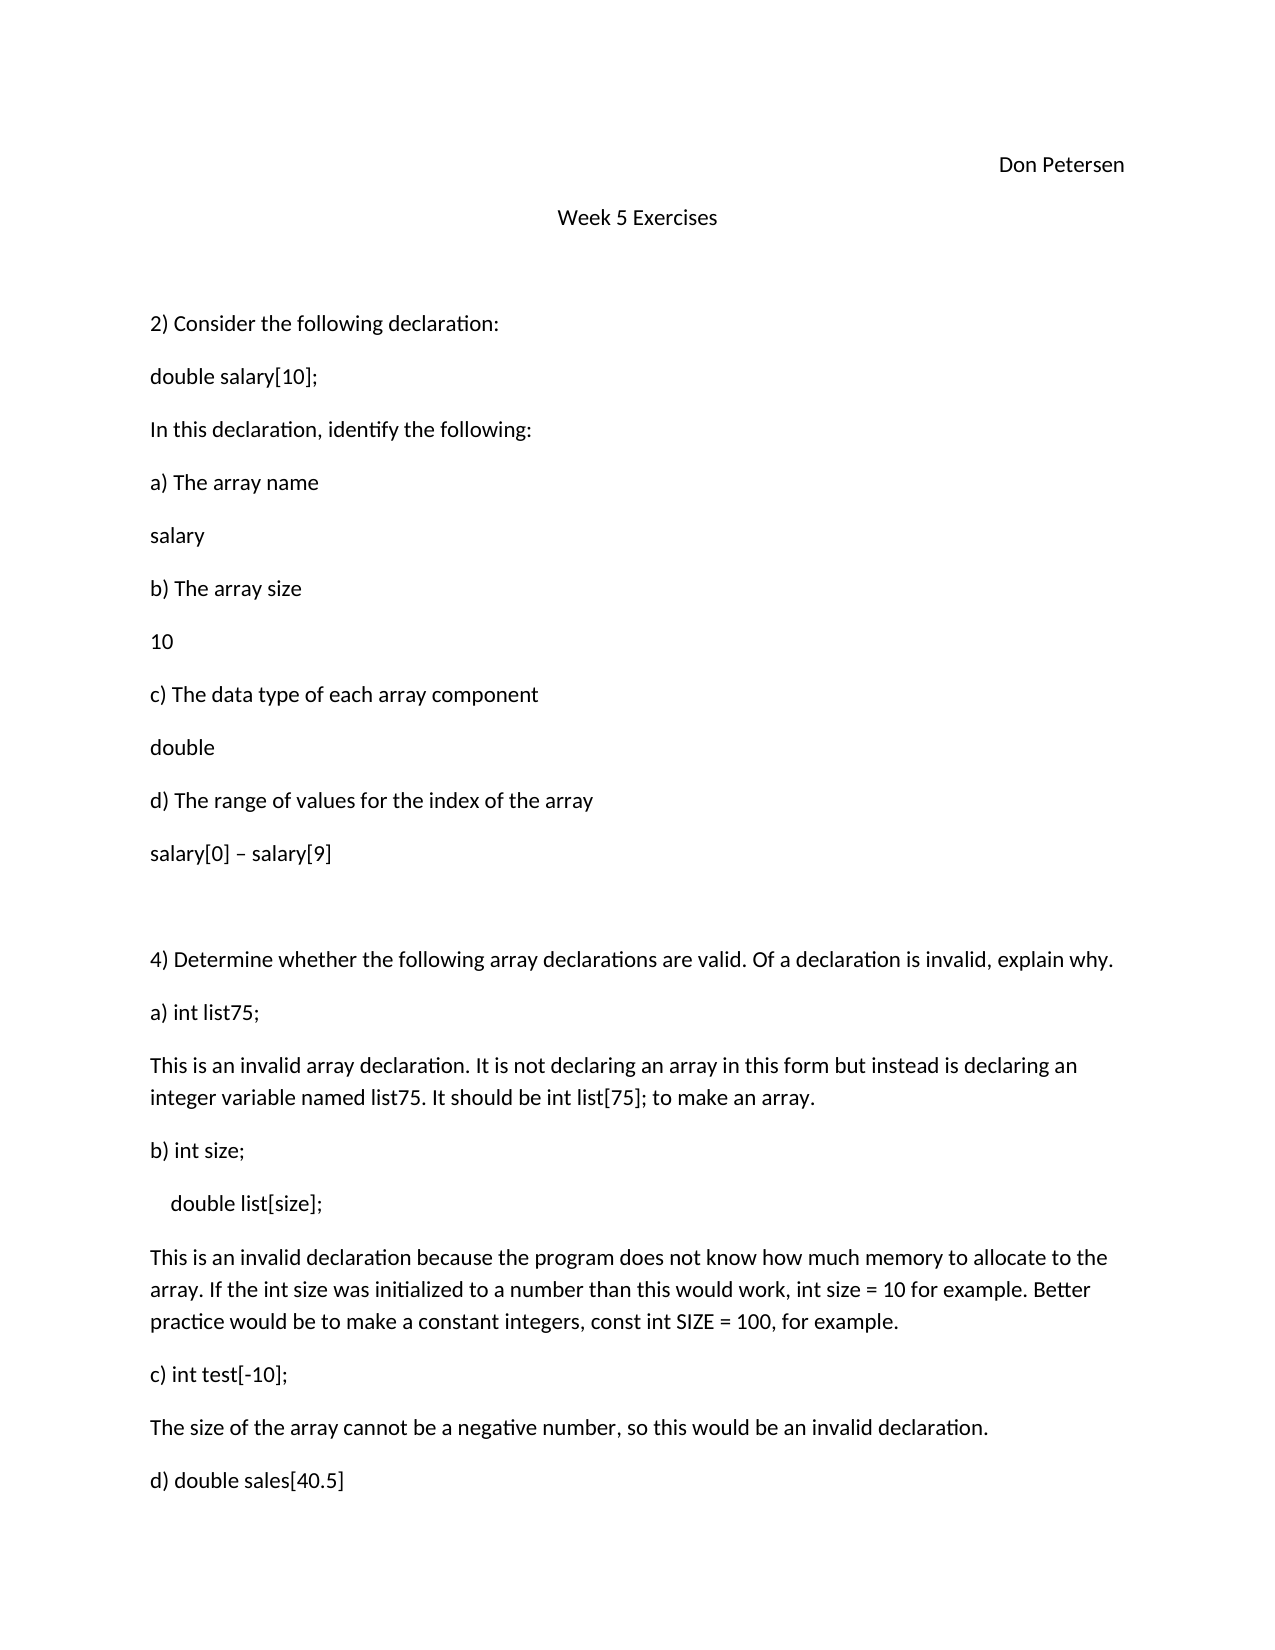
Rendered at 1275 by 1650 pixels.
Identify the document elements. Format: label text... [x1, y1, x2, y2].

text double list[size]; [150, 1189, 1125, 1218]
text a) int list75; [150, 998, 1125, 1026]
text d) The range of values for the index of the array [150, 786, 1125, 814]
text 4) Determine whether the following array declarations are valid. Of a declaration is invalid, explain why. [150, 945, 1125, 973]
text Week 5 Exercises [150, 203, 1125, 231]
text d) double sales[40.5] [150, 1466, 1125, 1494]
text b) The array size [150, 574, 1125, 602]
text c) The data type of each array component [150, 680, 1125, 708]
text In this declaration, identify the following: [150, 415, 1125, 443]
text double salary[10]; [150, 362, 1125, 390]
text a) The array name [150, 468, 1125, 496]
text Don Petersen [150, 150, 1125, 178]
text 2) Consider the following declaration: [150, 309, 1125, 337]
text This is an invalid array declaration. It is not declaring an array in this form but instead is declaring an integer variable named list75. It should be int list[75]; to make an array. [150, 1051, 1125, 1112]
text double [150, 733, 1125, 761]
text c) int test[-10]; [150, 1360, 1125, 1388]
text 10 [150, 627, 1125, 655]
text b) int size; [150, 1137, 1125, 1164]
text The size of the array cannot be a negative number, so this would be an invalid declaration. [150, 1413, 1125, 1441]
text This is an invalid declaration because the program does not know how much memory to allocate to the array. If the int size was initialized to a number than this would work, int size = 10 for example. Better practice would be to make a constant integers, const int SIZE = 100, for example. [150, 1243, 1125, 1335]
text salary[0] – salary[9] [150, 839, 1125, 867]
text salary [150, 521, 1125, 549]
